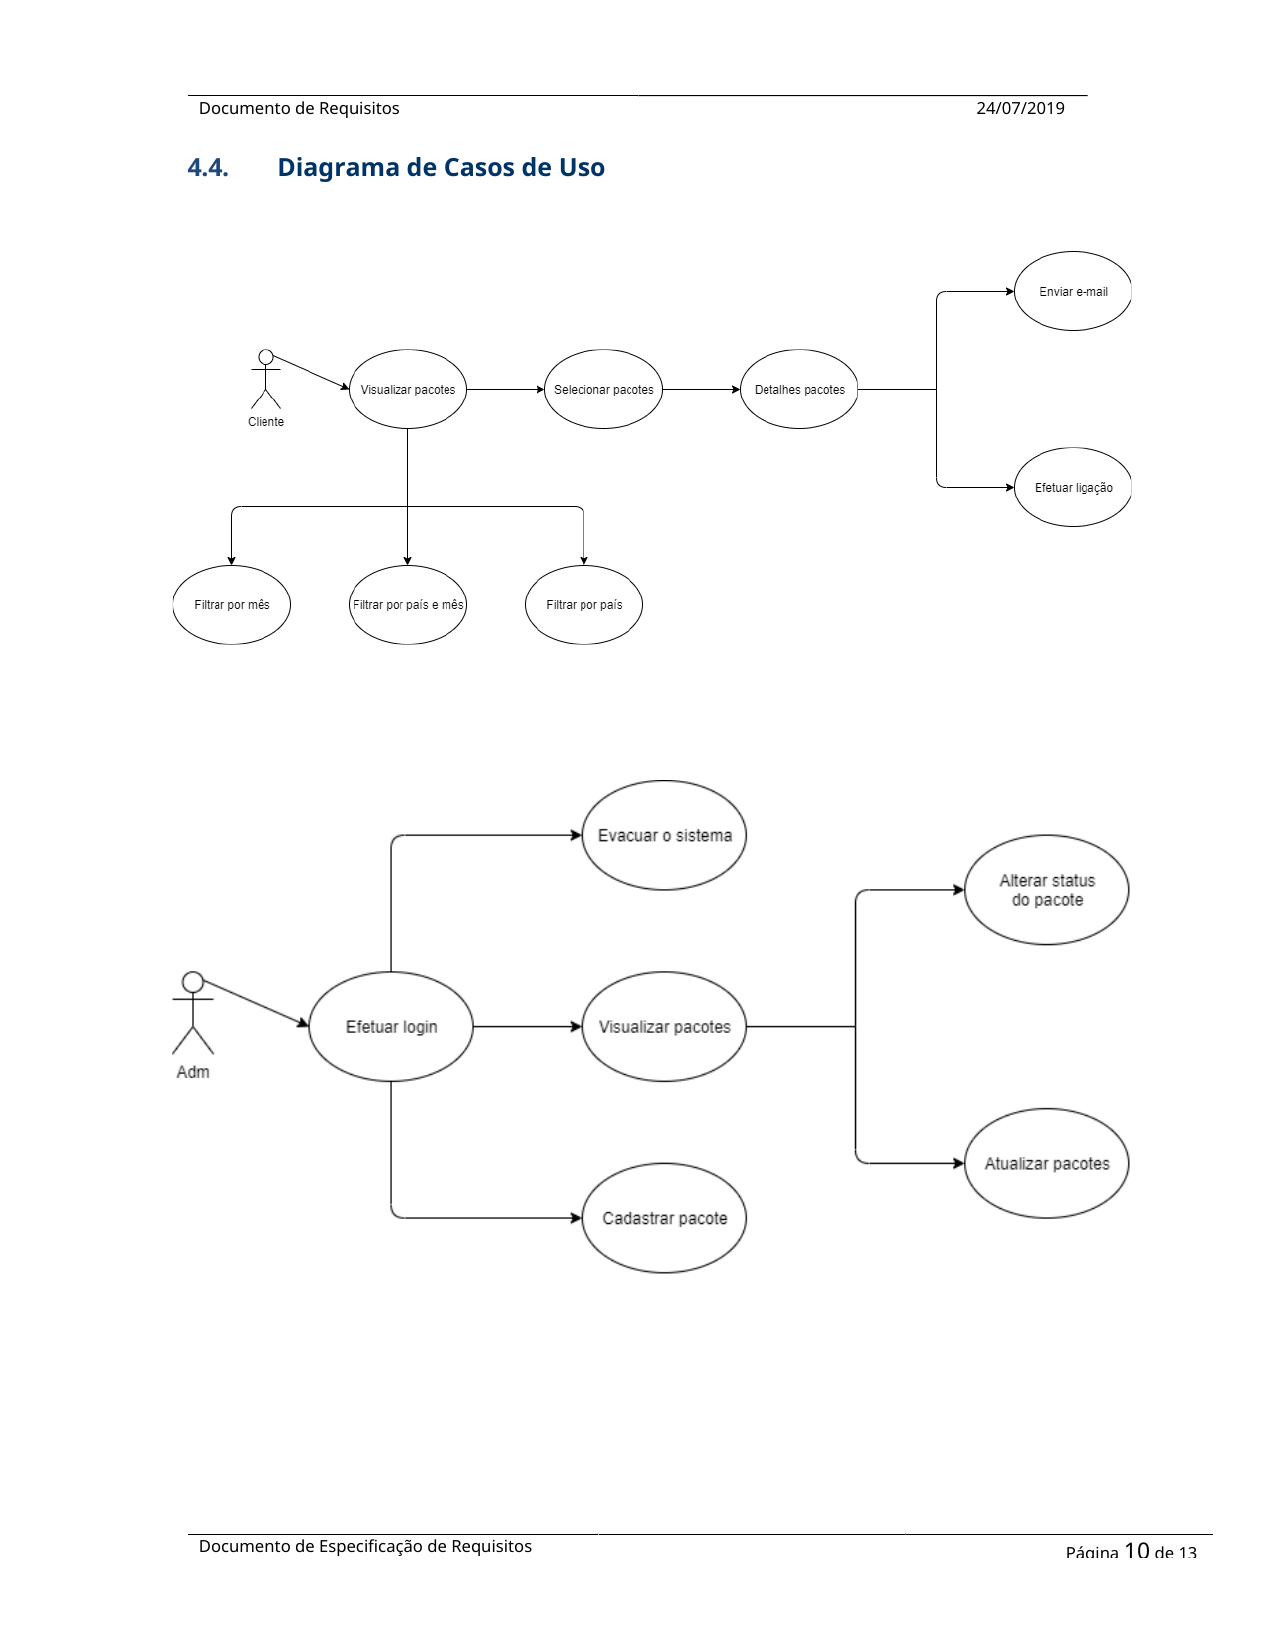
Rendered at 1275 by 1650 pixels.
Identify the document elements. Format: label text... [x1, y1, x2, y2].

picture [172, 780, 1131, 1275]
picture [172, 251, 1132, 645]
list Diagrama de Casos de Uso [187, 150, 1131, 184]
